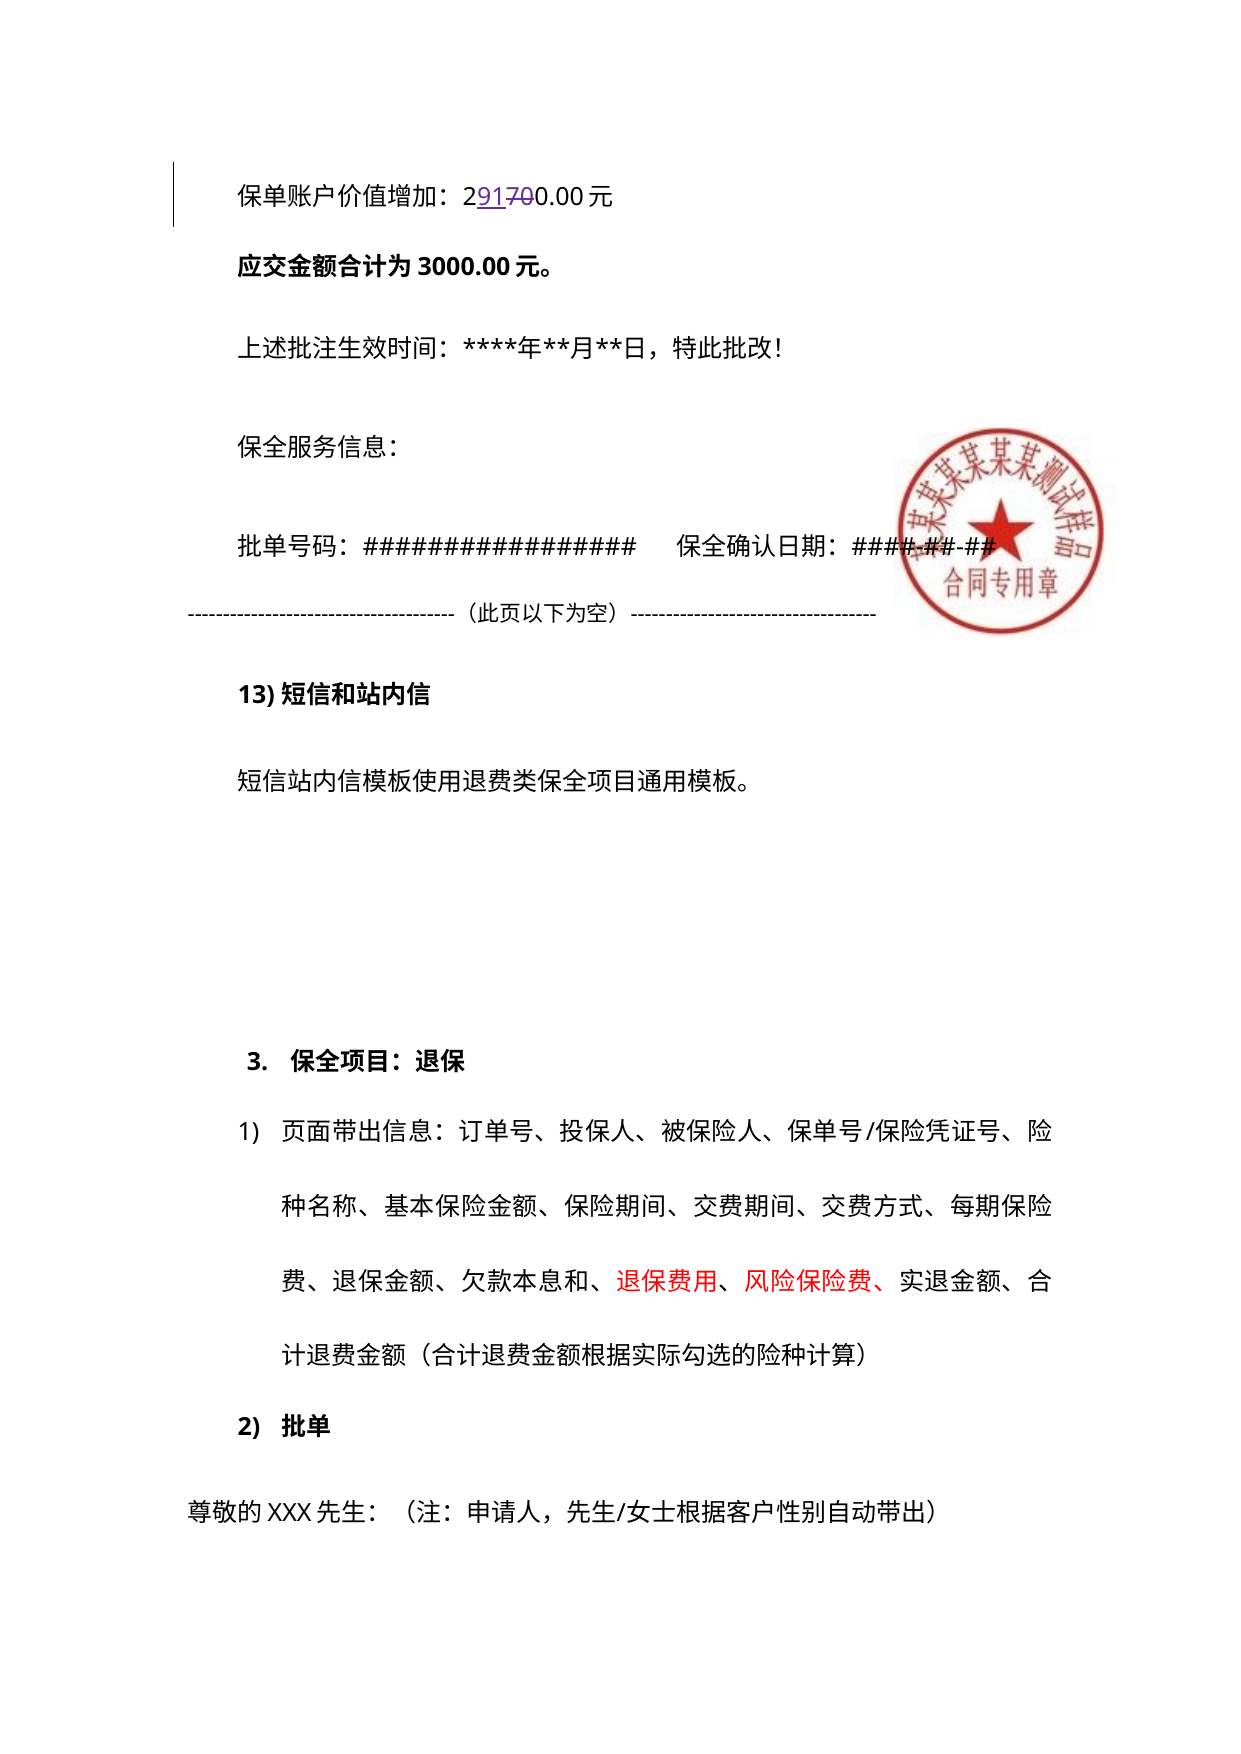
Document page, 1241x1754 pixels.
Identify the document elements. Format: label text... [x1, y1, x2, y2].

text 上述批注生效时间：****年**月**日，特此批改！ [187, 314, 1053, 379]
text 保单账户价值增加：20.00元 [187, 162, 1053, 227]
text 尊敬的XXX先生：（注：申请人，先生/女士根据客户性别自动带出） [187, 1478, 1053, 1543]
text 批单号码：################# 保全确认日期：####-##-## [187, 512, 1053, 577]
list 页面带出信息：订单号、投保人、被保险人、保单号/保险凭证号、险种名称、基本保险金额、保险期间、交费期间、交费方式、每期保险费、退保金额、欠款本息和、退保费用、风险保险费、实退金额、合计退费金额（合计退费金额根据实际勾选的险种计算） [237, 1097, 1053, 1386]
list 短信和站内信 [238, 661, 1053, 726]
picture [885, 427, 1127, 638]
list 批单 [237, 1392, 1053, 1457]
text 短信站内信模板使用退费类保全项目通用模板。 [187, 747, 1053, 812]
text 应交金额合计为3000.00元。 [187, 232, 1053, 297]
text 保全服务信息： [187, 413, 1053, 478]
text --------------------------------------（此页以下为空）----------------------------------- [187, 596, 1053, 628]
list 保全项目：退保 [247, 1027, 1053, 1092]
